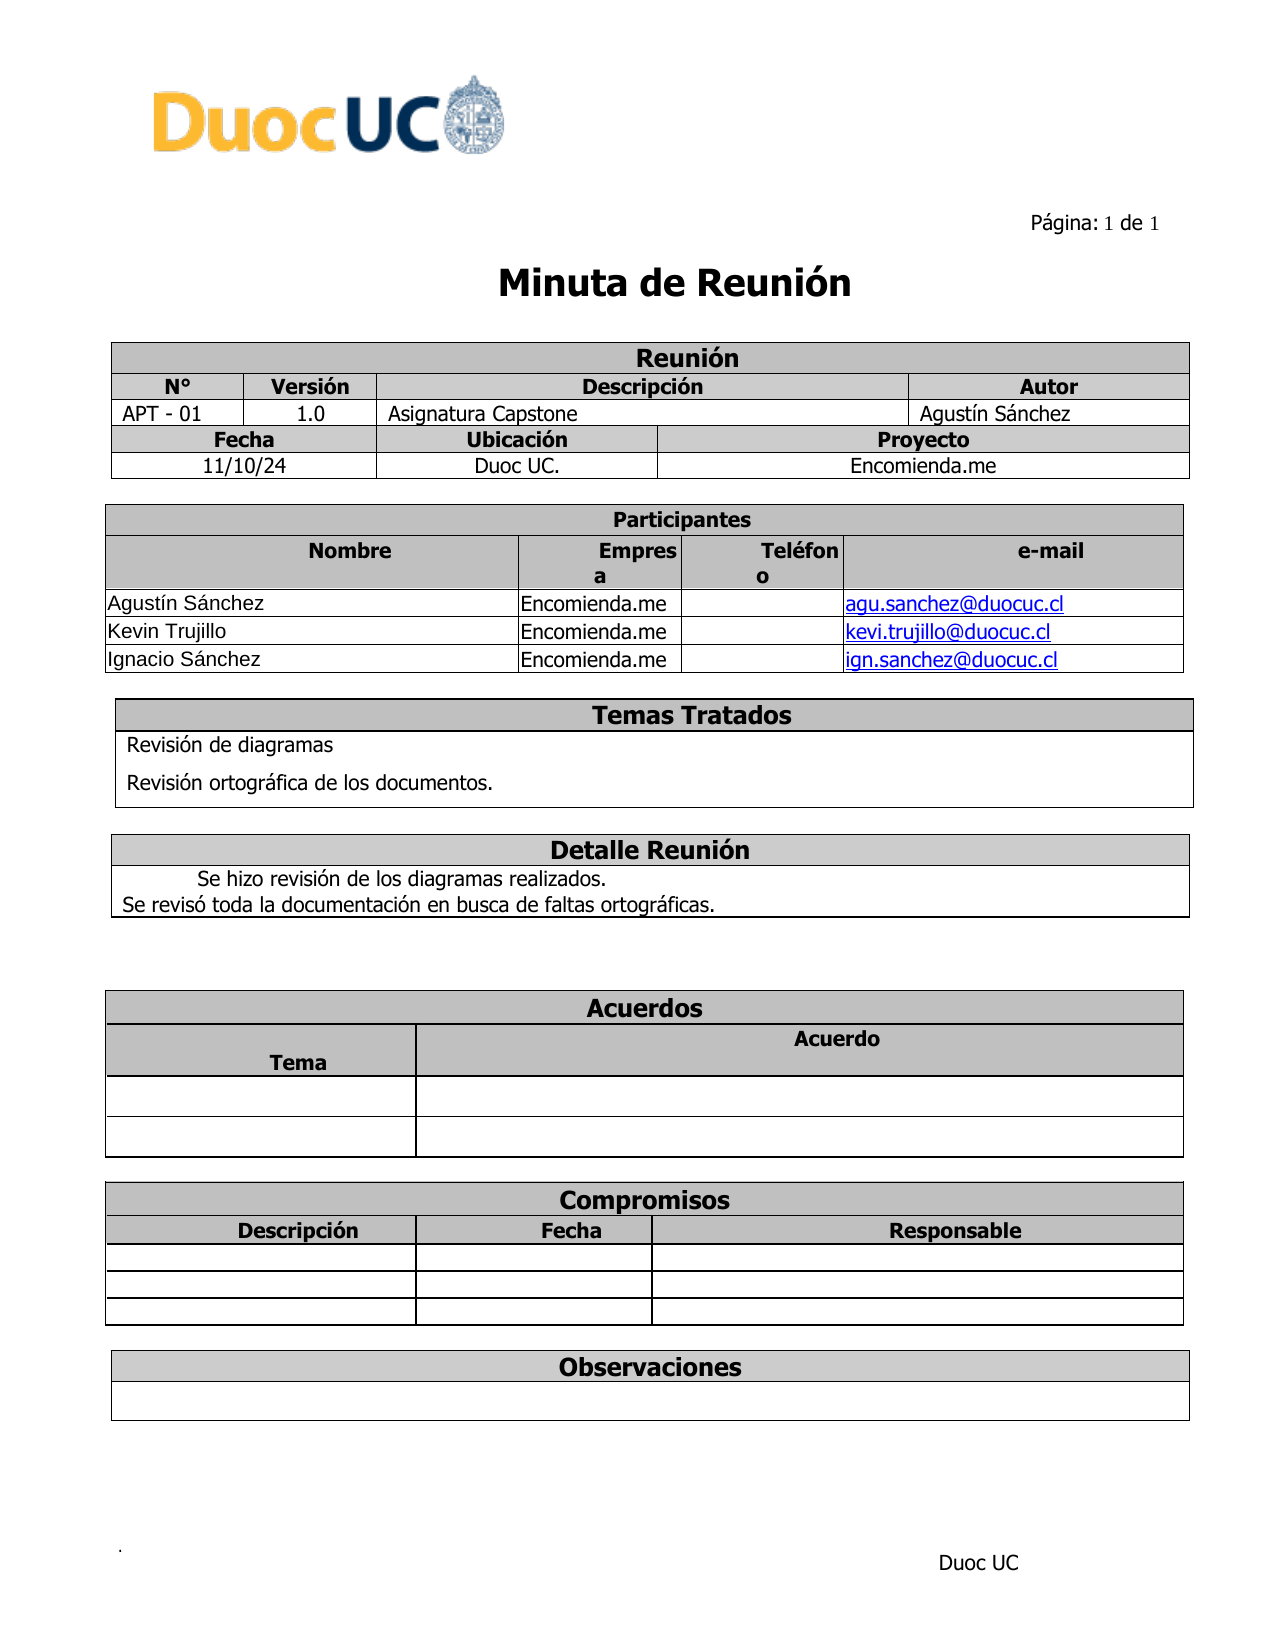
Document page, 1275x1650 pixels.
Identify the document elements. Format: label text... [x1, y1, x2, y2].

table_cell Responsable [653, 1216, 1183, 1243]
table_header Participantes [106, 505, 1183, 535]
table_cell [417, 1077, 1183, 1116]
table_cell Encomienda.me [658, 453, 1189, 478]
table_cell [106, 1271, 415, 1297]
table_cell N° [112, 374, 243, 399]
table_cell [106, 1298, 415, 1324]
table_cell Revisión de diagramas Revisión ortográfica de los documentos. [116, 732, 1193, 807]
table_cell Se hizo revisión de los diagramas realizados. Se revisó toda la documentación en busca de faltas ortográficas. [112, 866, 1189, 916]
table_header Temas Tratados [116, 700, 1193, 730]
table_header Detalle Reunión [112, 835, 1189, 865]
table_cell Duoc UC. [377, 453, 657, 478]
table_cell Asignatura Capstone [377, 400, 908, 425]
table_cell Agustín Sánchez [106, 590, 518, 616]
table_cell 1.0 [244, 400, 376, 425]
table_cell kevi.trujillo@duocuc.cl [844, 617, 1183, 644]
table_cell [682, 645, 843, 672]
table_cell [653, 1245, 1183, 1270]
table_cell ign.sanchez@duocuc.cl [844, 645, 1183, 672]
table_header Acuerdos [106, 991, 1183, 1023]
table_cell Encomienda.me [519, 645, 681, 672]
table_cell Acuerdo [417, 1025, 1183, 1075]
table_cell Versión [244, 374, 376, 399]
table_cell [682, 590, 843, 616]
table_cell [106, 1117, 415, 1156]
table_cell Encomienda.me [519, 590, 681, 616]
table_cell Nombre [106, 536, 518, 588]
table_cell Proyecto [658, 426, 1189, 452]
table_cell Kevin Trujillo [106, 617, 518, 644]
table_header Reunión [112, 343, 1189, 373]
table_cell [417, 1245, 651, 1270]
table_cell agu.sanchez@duocuc.cl [844, 590, 1183, 616]
table_cell Encomienda.me [519, 617, 681, 644]
table_cell Tema [106, 1024, 415, 1075]
table_cell Fecha [417, 1216, 651, 1243]
table_cell e-mail [844, 536, 1183, 588]
list Minuta de Reunión [118, 259, 1157, 304]
table_cell [682, 617, 843, 644]
table_header Compromisos [106, 1183, 1183, 1215]
table_cell [106, 1244, 415, 1270]
table_cell Agustín Sánchez [909, 400, 1189, 425]
table_cell [653, 1299, 1183, 1324]
table_header Observaciones [112, 1351, 1189, 1381]
table_cell [112, 1382, 1189, 1420]
table_cell Ignacio Sánchez [106, 645, 518, 672]
table_cell Descripción [106, 1216, 415, 1243]
table_cell APT - 01 [112, 400, 243, 425]
table_cell Empresa [519, 536, 681, 588]
table_cell [417, 1299, 651, 1324]
table_cell Descripción [377, 374, 908, 399]
table_cell Fecha [112, 426, 376, 452]
table_cell Autor [909, 374, 1189, 399]
table_cell Ubicación [377, 426, 657, 452]
picture [118, 59, 517, 181]
table_cell [106, 1076, 415, 1116]
table_cell [417, 1117, 1183, 1156]
table_cell 11/10/24 [112, 453, 376, 478]
table_cell [417, 1272, 651, 1297]
table_cell Teléfono [682, 536, 843, 588]
table_cell [653, 1272, 1183, 1297]
